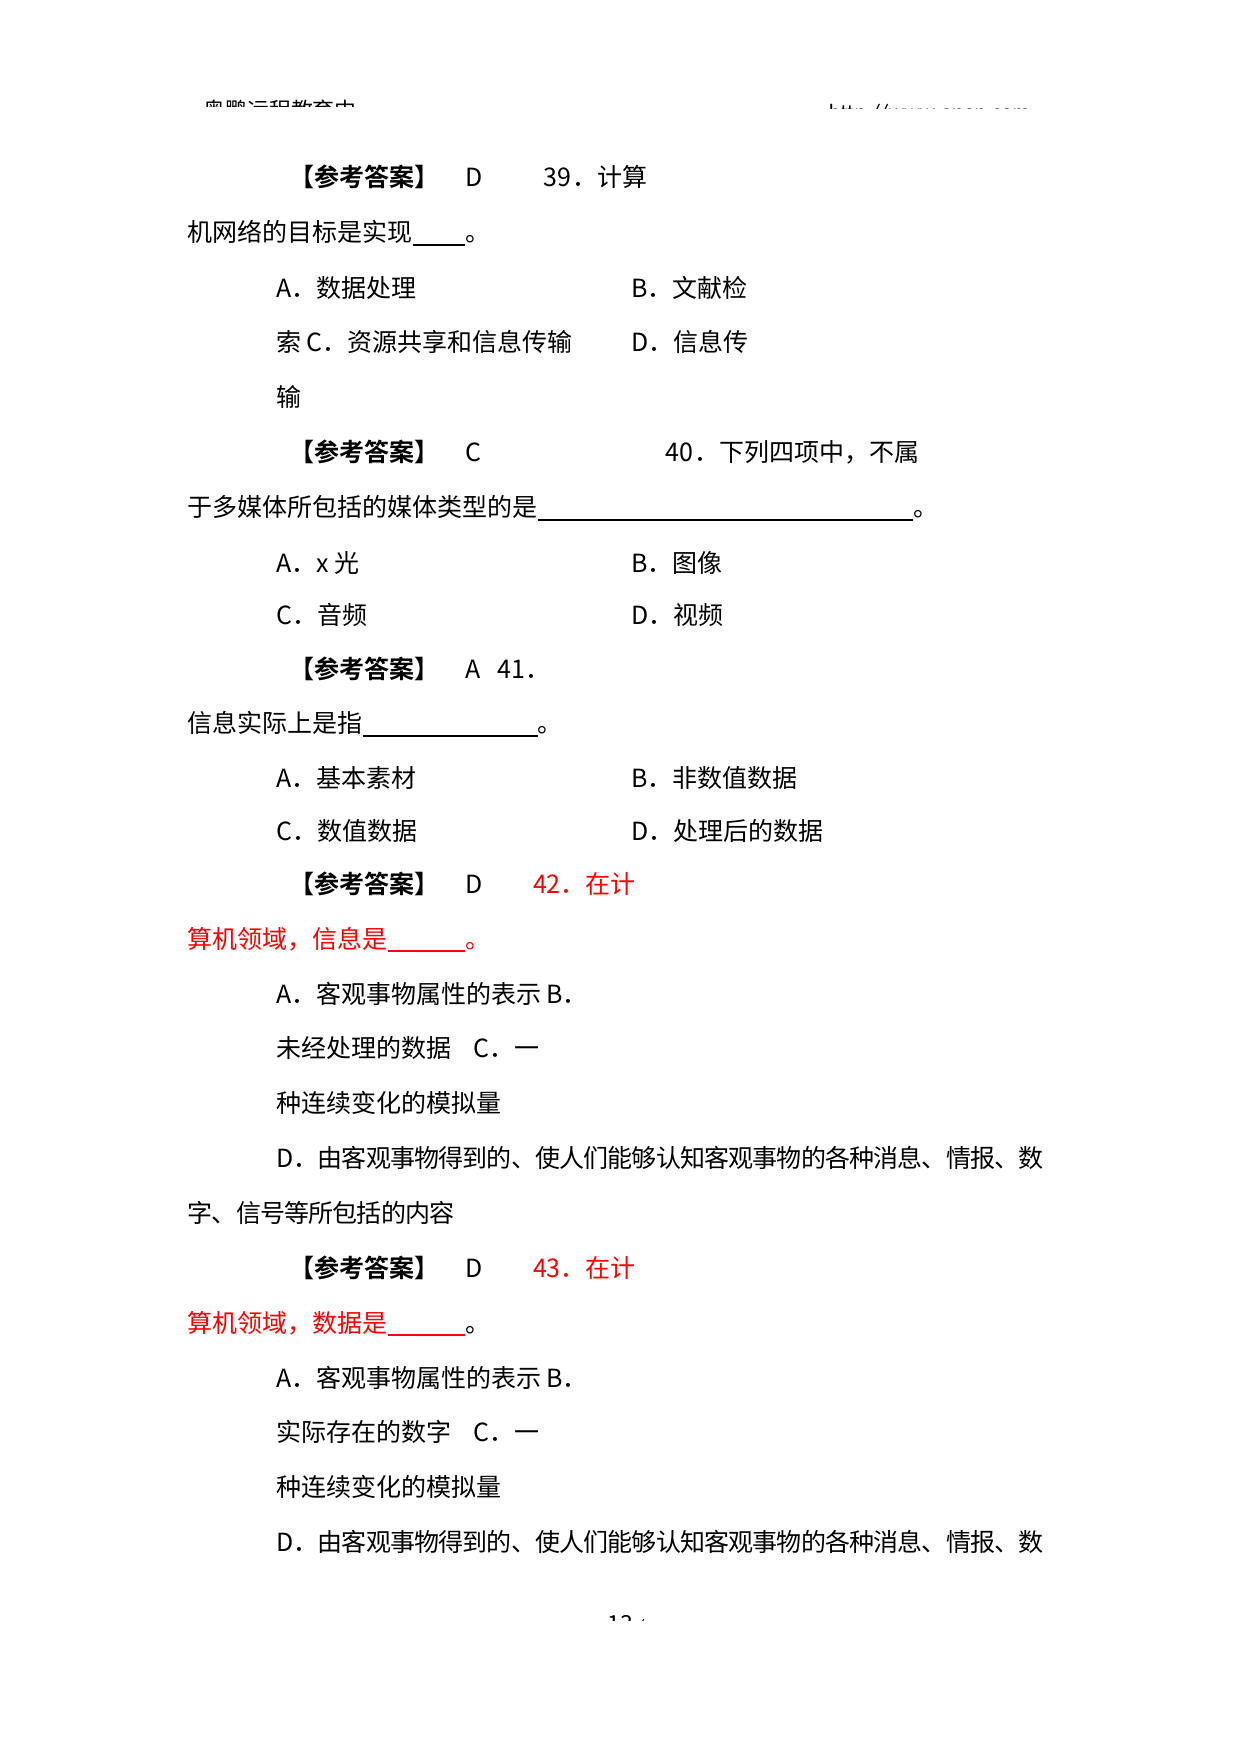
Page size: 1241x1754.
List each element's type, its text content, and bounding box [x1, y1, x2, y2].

text A．客观事物属性的表示B．实际存在的数字 C．一种连续变化的模拟量 [276, 1358, 564, 1504]
text 【参考答案】 D 42．在计算机领域，信息是 。 [187, 864, 638, 956]
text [187, 1138, 1053, 1229]
text 【参考答案】 A 41．信息实际上是指 。 [187, 649, 563, 740]
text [187, 1522, 1053, 1558]
text 【参考答案】 D 43．在计算机领域，数据是 。 [187, 1248, 638, 1339]
text A．基本素材 B．非数值数据 [276, 759, 1090, 795]
text C．数值数据 D．处理后的数据 [276, 811, 1090, 848]
text A．x 光 B．图像 [276, 543, 1090, 579]
text A．数据处理 B．文献检索C．资源共享和信息传输 D．信息传输 [276, 268, 769, 414]
text C．音频 D．视频 [276, 596, 1090, 632]
text A．客观事物属性的表示B．未经处理的数据 C．一种连续变化的模拟量 [276, 974, 564, 1120]
text 【参考答案】 C 40．下列四项中，不属于多媒体所包括的媒体类型的是 。 [187, 433, 938, 524]
text 【参考答案】 D 39．计算机网络的目标是实现 。 [187, 158, 663, 249]
